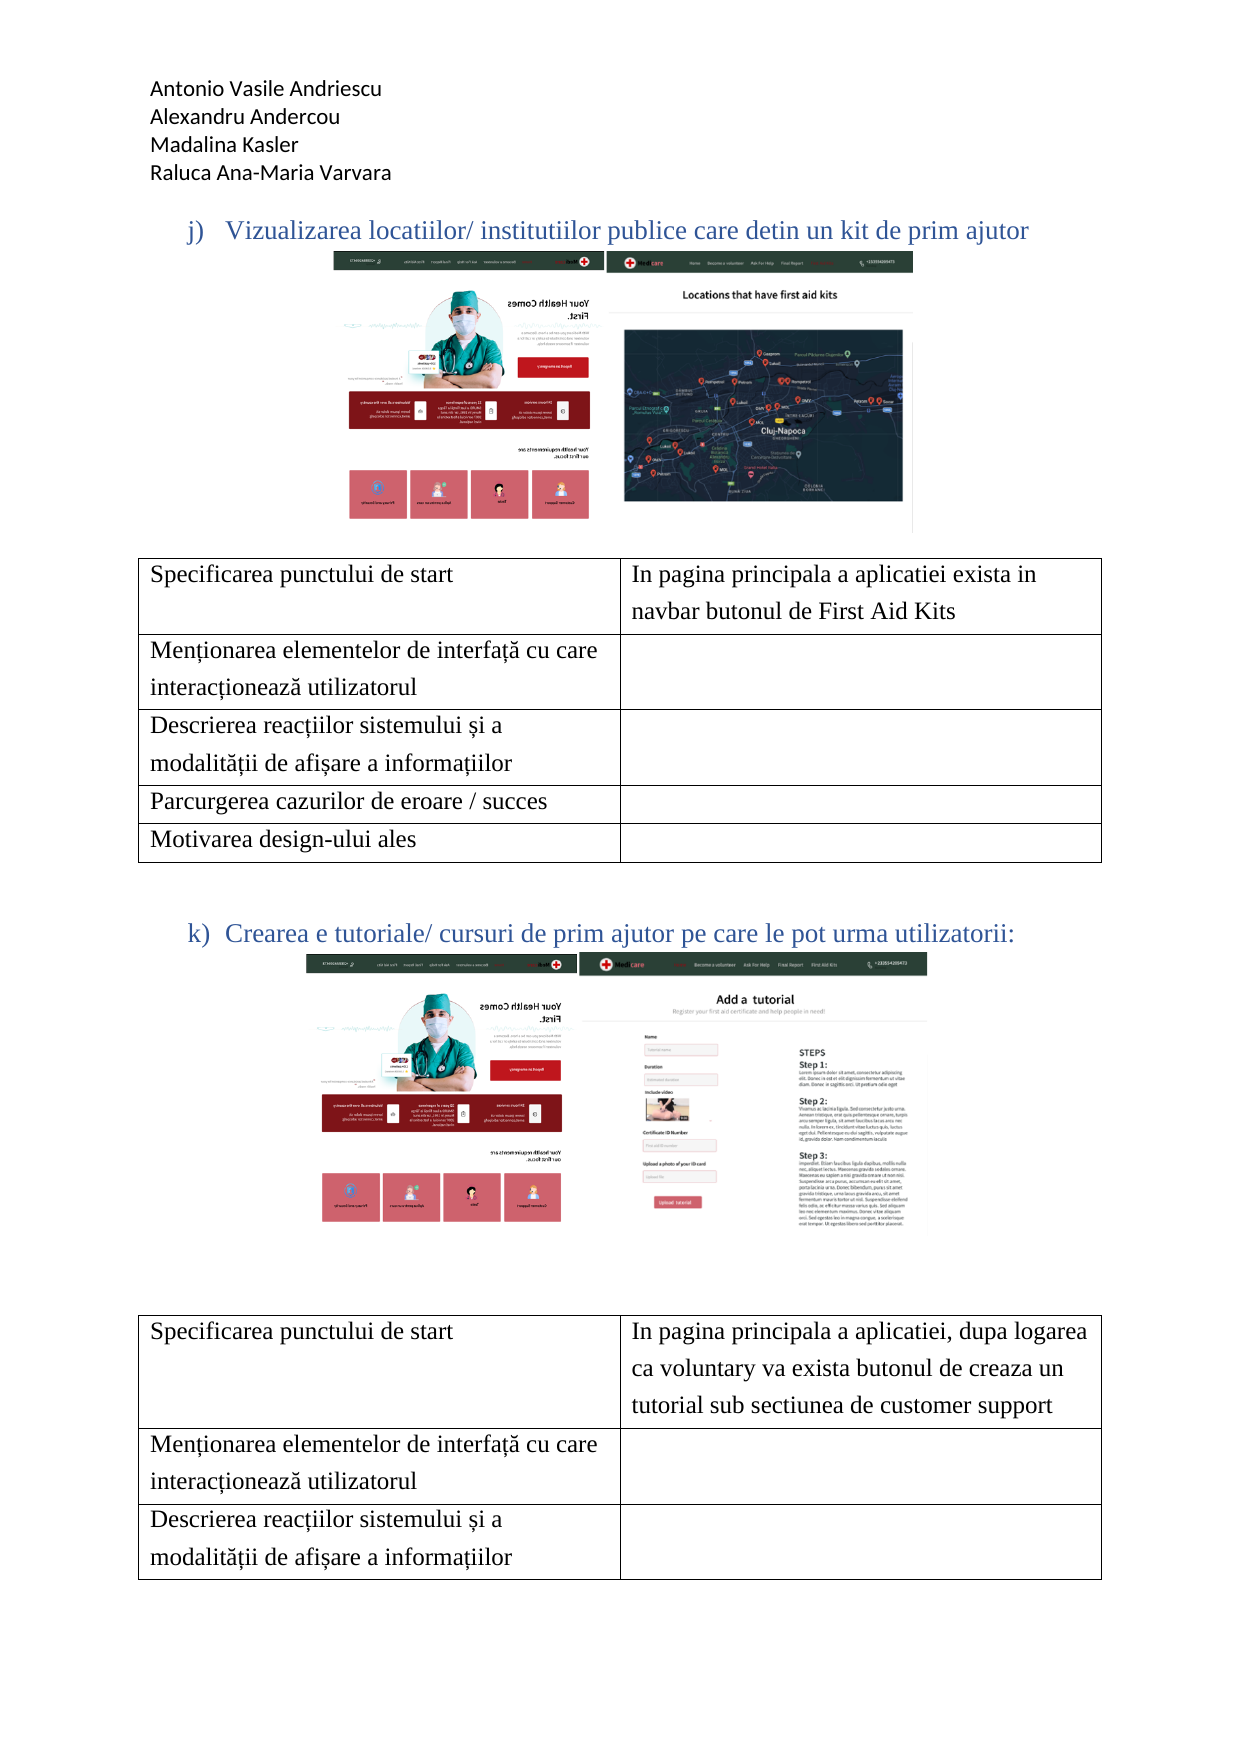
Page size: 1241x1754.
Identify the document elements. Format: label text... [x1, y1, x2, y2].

table_cell Motivarea design-ului ales [139, 824, 620, 862]
table_cell [621, 635, 1101, 709]
table_cell [621, 1505, 1101, 1579]
table_cell [621, 786, 1101, 823]
subtitle Crearea e tutoriale/ cursuri de prim ajutor pe care le pot urma utilizatorii: [187, 917, 1090, 948]
table_header Specificarea punctului de start [139, 1316, 620, 1428]
picture [333, 251, 605, 529]
subtitle Vizualizarea locatiilor/ institutiilor publice care detin un kit de prim ajutor [187, 214, 1090, 245]
table_cell [621, 824, 1101, 862]
table_header Specificarea punctului de start [139, 559, 620, 634]
picture [306, 954, 577, 1232]
table_cell [621, 1429, 1101, 1503]
table_cell Descrierea reacțiilor sistemului și a modalității de afișare a informațiilor [139, 1505, 620, 1579]
table_cell [621, 710, 1101, 785]
table_cell Menționarea elementelor de interfață cu care interacționează utilizatorul [139, 635, 620, 709]
table_header In pagina principala a aplicatiei, dupa logarea ca voluntary va exista butonul de creaza un tutorial sub sectiunea de customer support [621, 1316, 1101, 1428]
picture [606, 251, 913, 533]
table_cell Parcurgerea cazurilor de eroare / succes [139, 786, 620, 823]
table_cell Descrierea reacțiilor sistemului și a modalității de afișare a informațiilor [139, 710, 620, 785]
table_header In pagina principala a aplicatiei exista in navbar butonul de First Aid Kits [621, 559, 1101, 634]
picture [579, 952, 928, 1236]
table_cell Menționarea elementelor de interfață cu care interacționează utilizatorul [139, 1429, 620, 1503]
